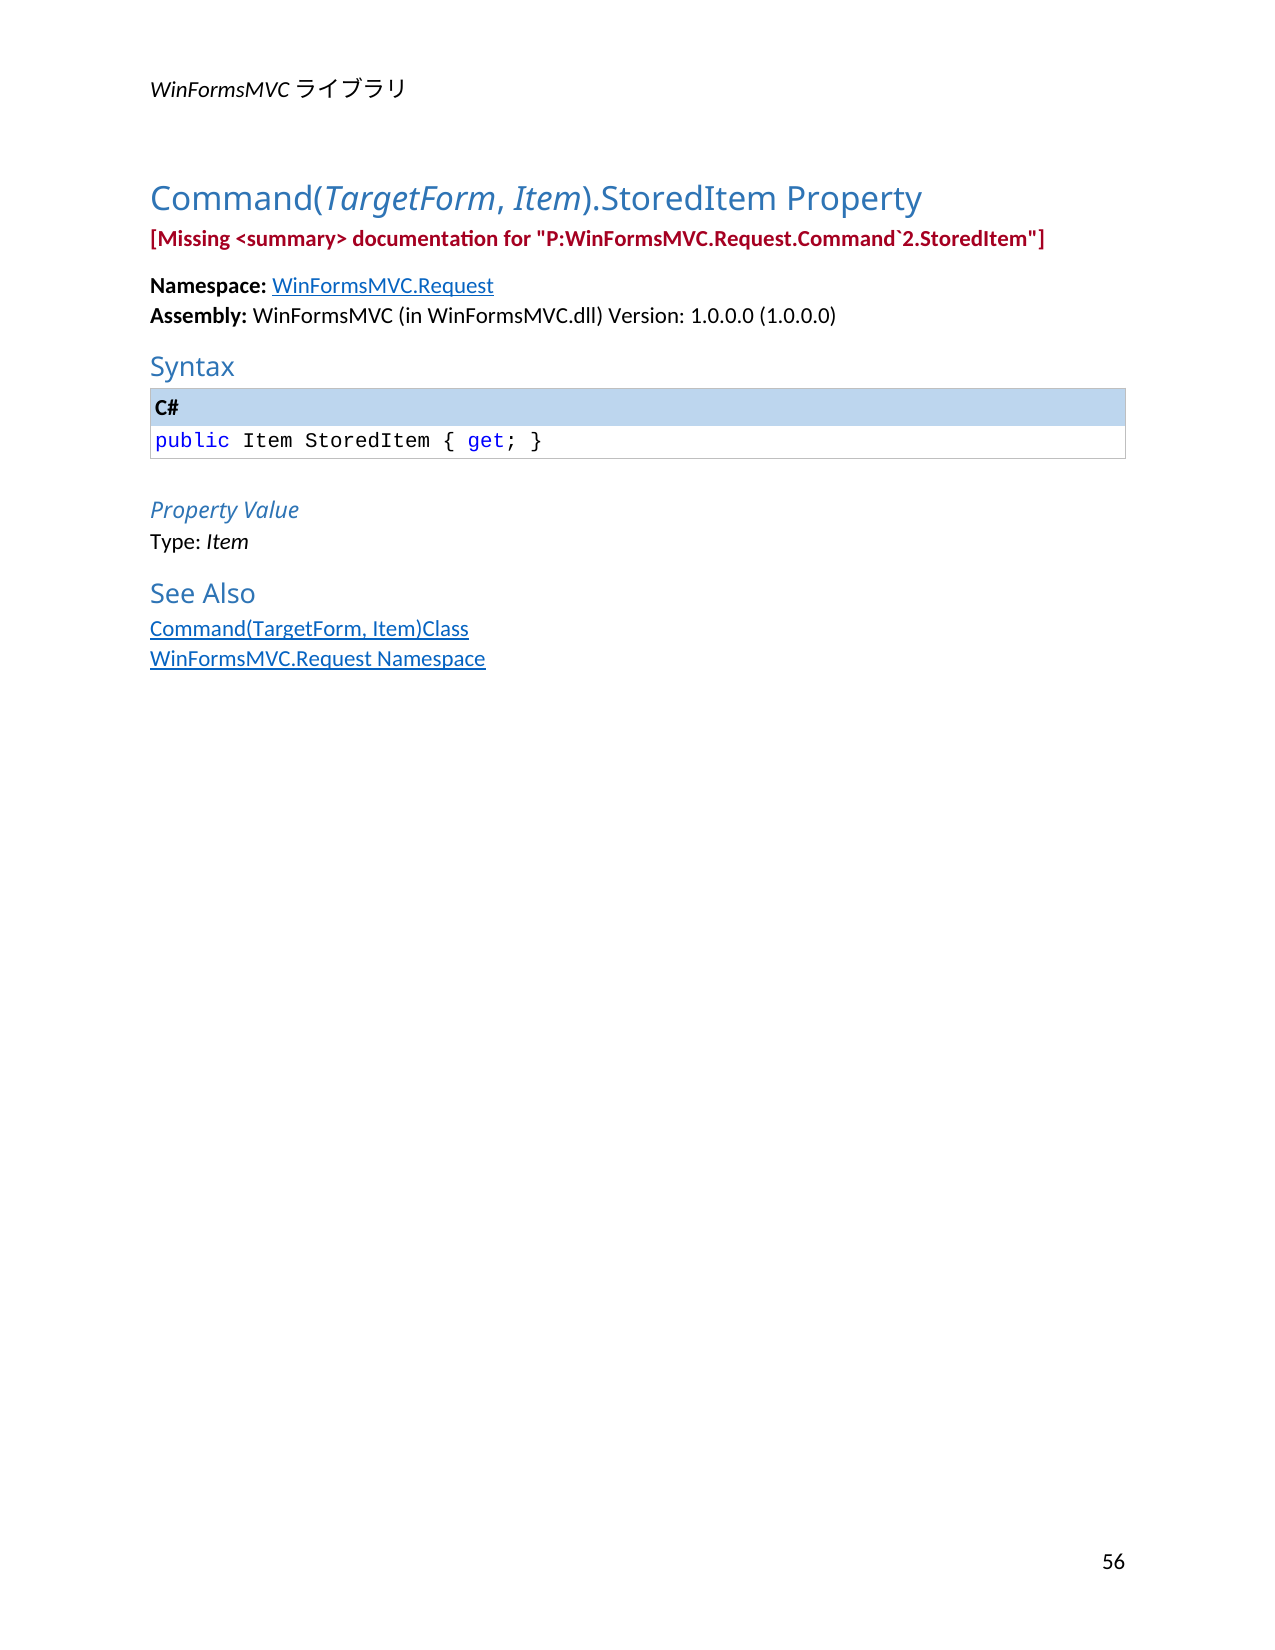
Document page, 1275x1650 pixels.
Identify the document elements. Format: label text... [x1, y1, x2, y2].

subtitle Command(TargetForm, Item).StoredItem Property [150, 175, 1125, 220]
table_cell public Item StoredItem { get; } [151, 426, 1125, 458]
table_header C# [151, 389, 1125, 426]
subtitle See Also [150, 574, 1125, 611]
subtitle Syntax [150, 348, 1125, 385]
text Command(TargetForm, Item) Class [150, 614, 1125, 642]
text [Missing <summary> documentation for "P:WinFormsMVC.Request.Command`2.StoredItem"] [150, 224, 1125, 252]
subtitle Property Value [150, 494, 1125, 525]
text Type: Item [150, 527, 1125, 556]
text WinFormsMVC.Request Namespace [150, 644, 1125, 672]
text Namespace: WinFormsMVC.Request Assembly: WinFormsMVC (in WinFormsMVC.dll) Version: 1.0.0.0 (1.0.0.0) [150, 271, 1125, 329]
